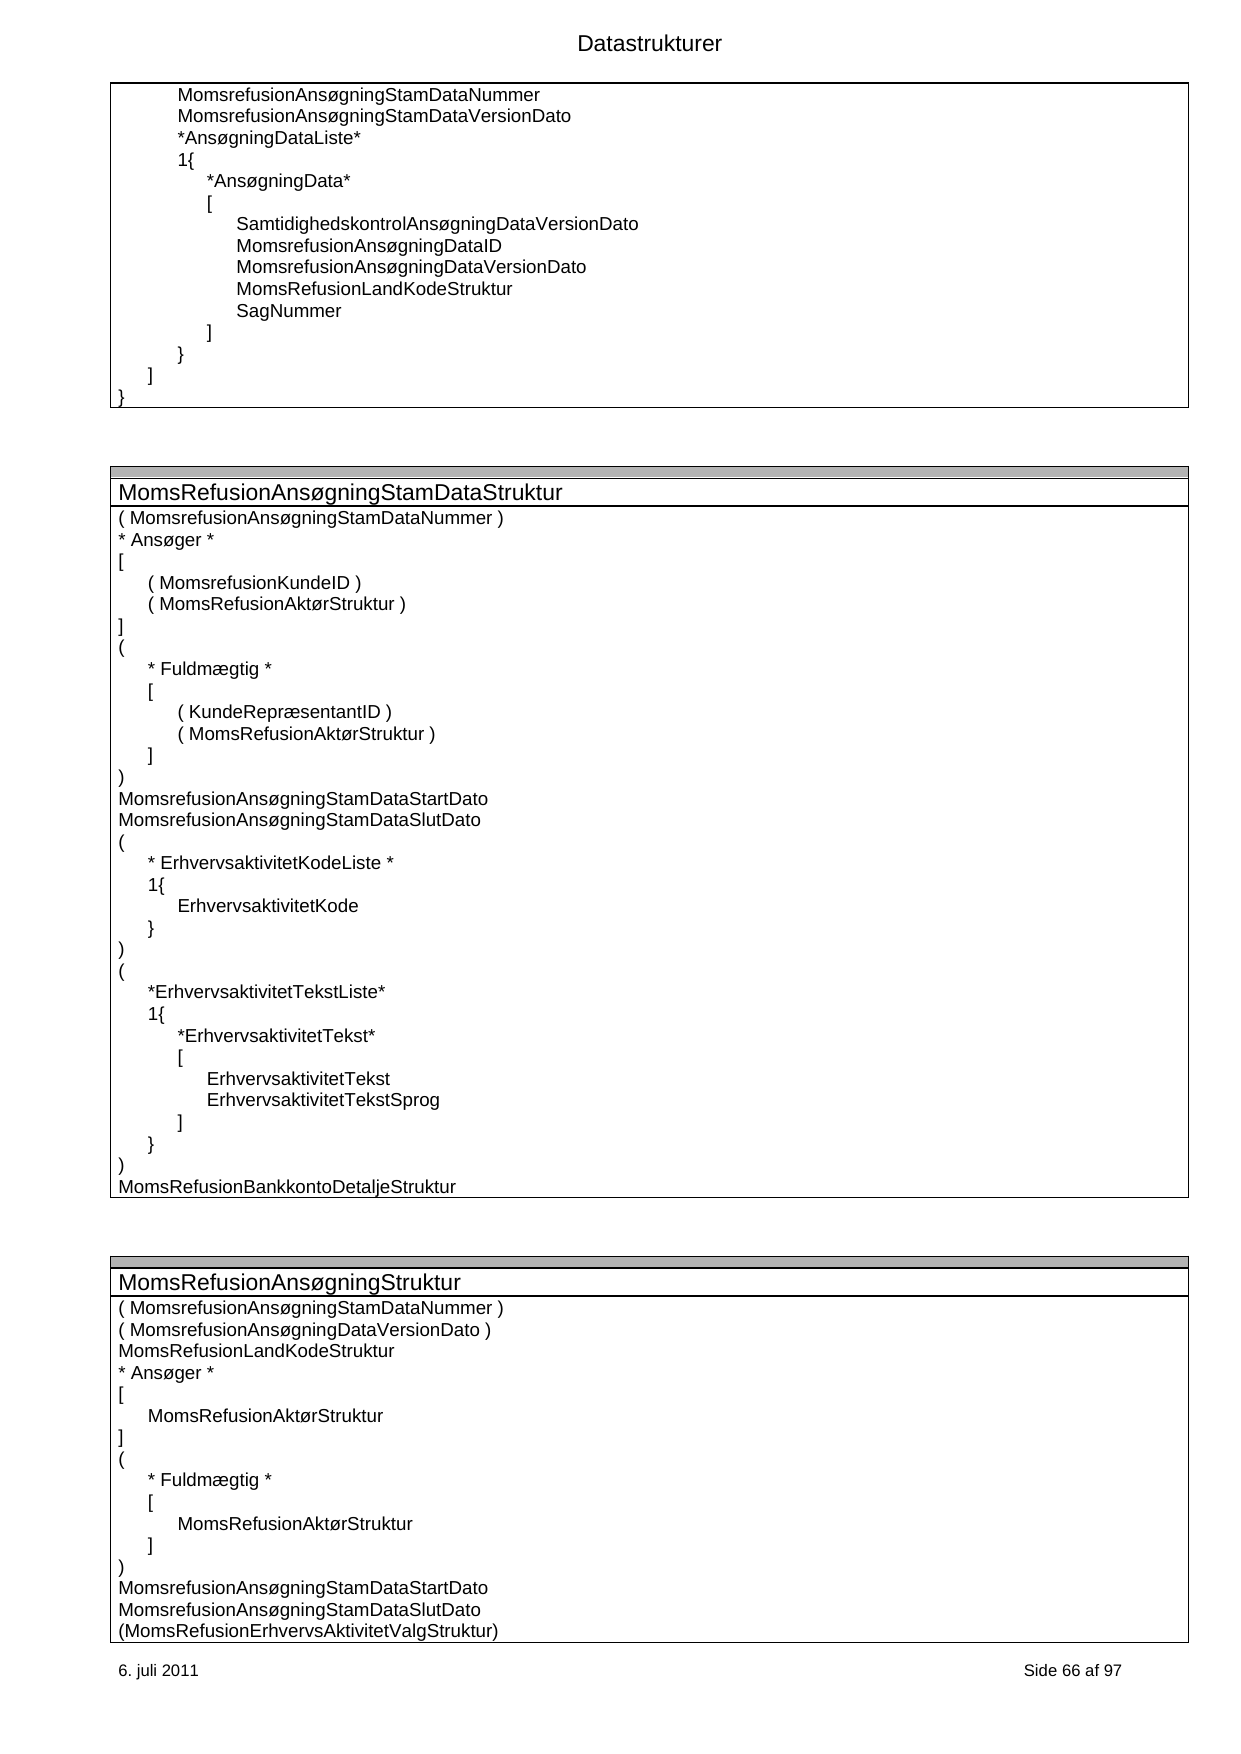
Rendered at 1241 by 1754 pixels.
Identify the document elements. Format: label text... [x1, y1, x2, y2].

table_cell ( MomsrefusionAnsøgningStamDataNummer ) * Ansøger * [ ( MomsrefusionKundeID ) ( MomsRefusionAktørStruktur ) ] ( * Fuldmægtig * [ ( KundeRepræsentantID ) ( MomsRefusionAktørStruktur ) ] ) MomsrefusionAnsøgningStamDataStartDato MomsrefusionAnsøgningStamDataSlutDato ( * ErhvervsaktivitetKodeListe * 1{ ErhvervsaktivitetKode } ) ( *ErhvervsaktivitetTekstListe* 1{ *ErhvervsaktivitetTekst* [ ErhvervsaktivitetTekst ErhvervsaktivitetTekstSprog ] } ) MomsRefusionBankkontoDetaljeStruktur [111, 507, 1188, 1197]
table_cell MomsRefusionAnsøgningStamDataStruktur [111, 479, 1188, 505]
table_header [111, 1257, 1188, 1267]
table_cell MomsRefusionAnsøgningStruktur [111, 1269, 1188, 1295]
table_header [111, 467, 1188, 477]
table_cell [111, 84, 1188, 407]
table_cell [111, 1297, 1188, 1642]
